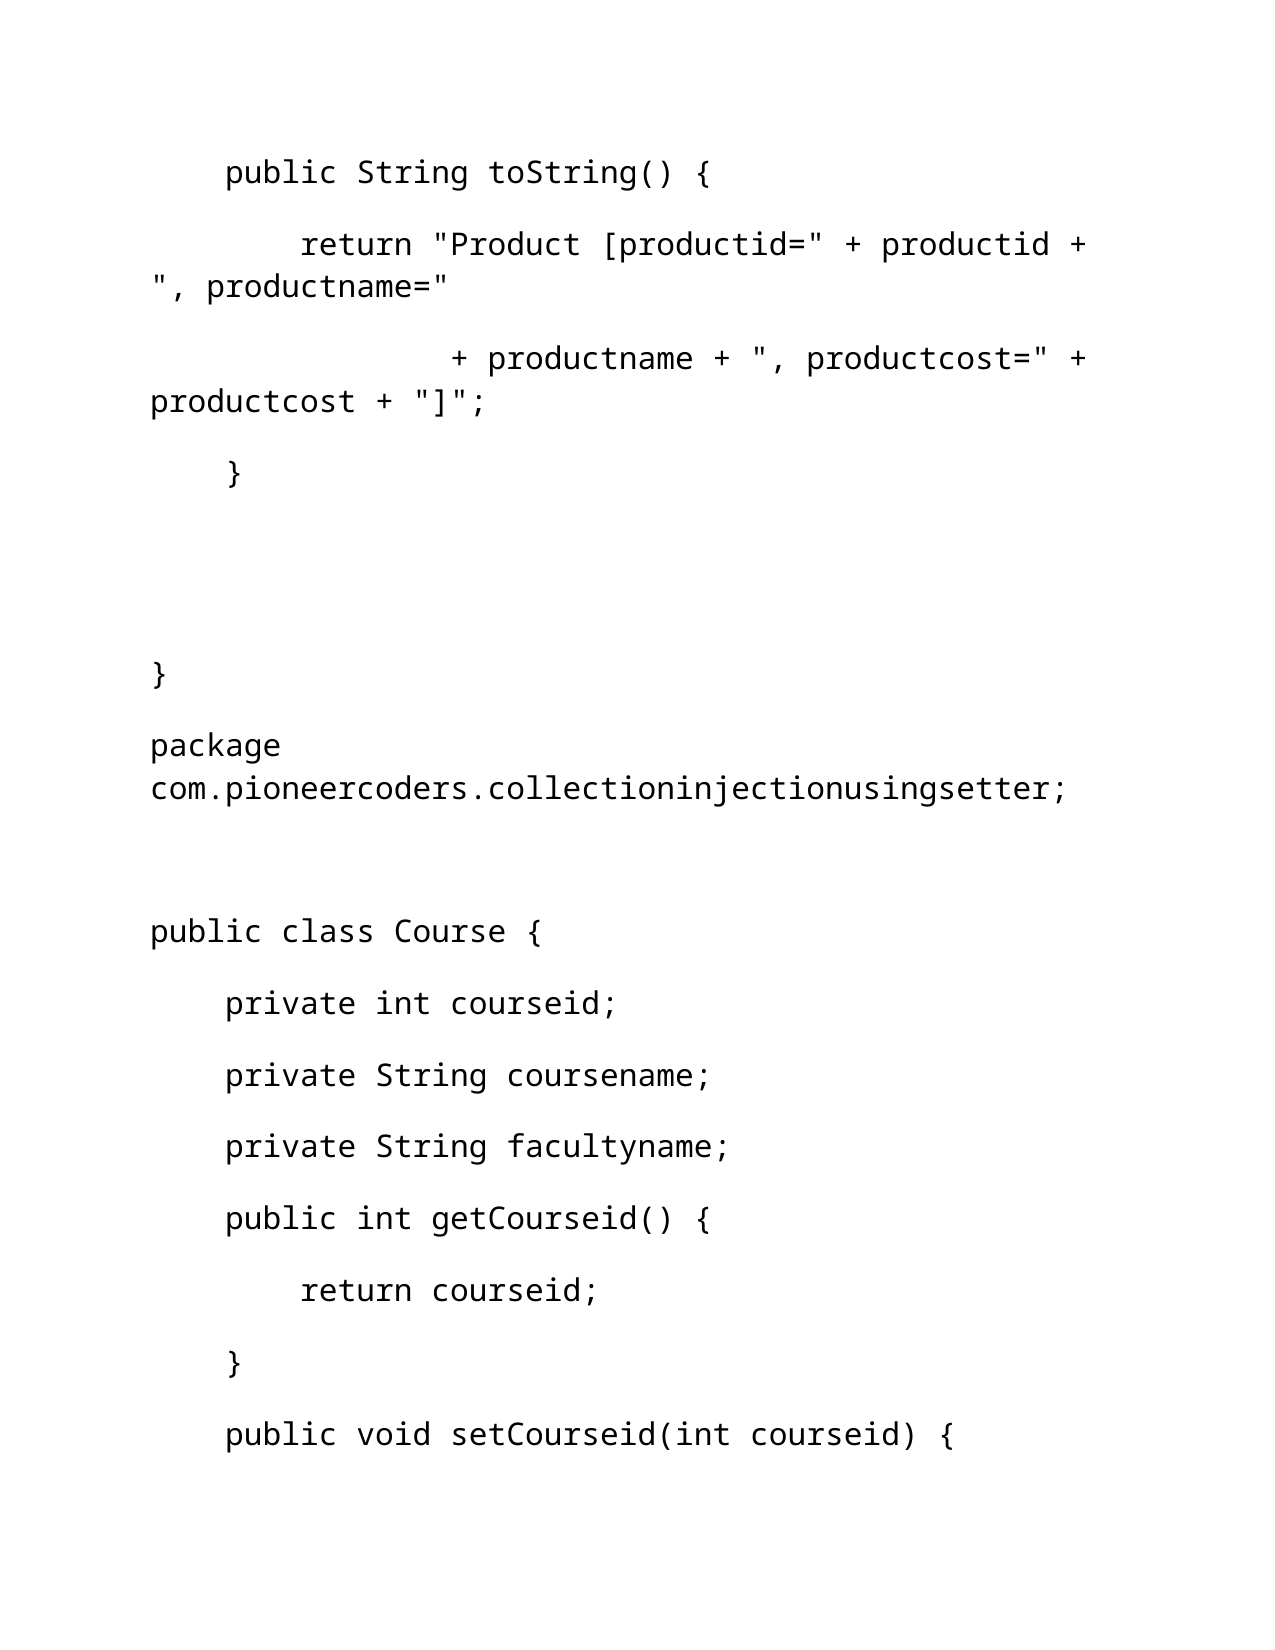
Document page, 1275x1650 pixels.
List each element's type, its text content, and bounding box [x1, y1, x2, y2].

text } [150, 1340, 1125, 1382]
text package com.pioneercoders.collectioninjectionusingsetter; [150, 723, 1125, 808]
text public void setCourseid(int courseid) { [150, 1412, 1125, 1454]
text return courseid; [150, 1268, 1125, 1311]
text private String coursename; [150, 1053, 1125, 1095]
text public class Course { [150, 909, 1125, 952]
text } [150, 451, 1125, 493]
text public String toString() { [150, 150, 1125, 193]
text } [150, 651, 1125, 694]
text return "Product [productid=" + productid + ", productname=" [150, 222, 1125, 307]
text + productname + ", productcost=" + productcost + "]"; [150, 336, 1125, 421]
text private String facultyname; [150, 1124, 1125, 1167]
text public int getCourseid() { [150, 1196, 1125, 1239]
text private int courseid; [150, 981, 1125, 1023]
